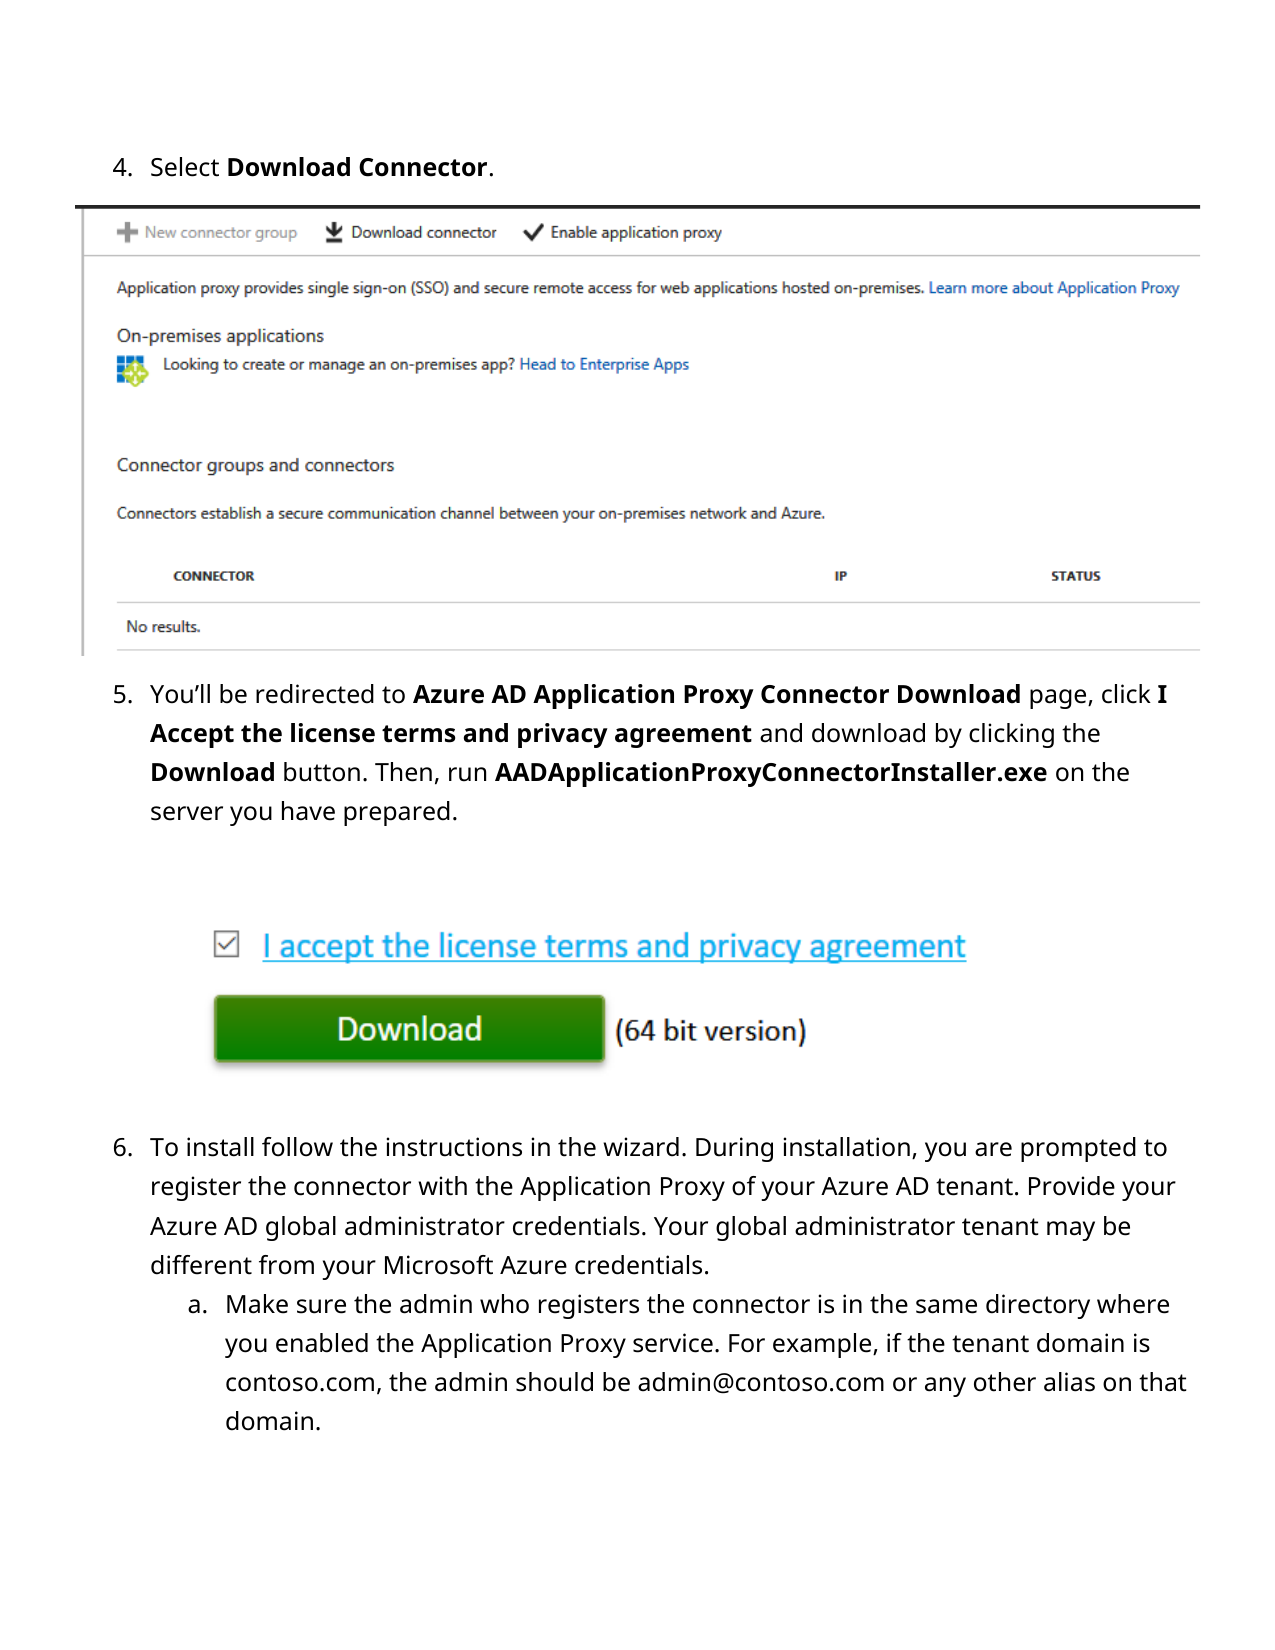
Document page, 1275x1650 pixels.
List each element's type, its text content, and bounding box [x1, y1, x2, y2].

list Select Download Connector. [112, 150, 1200, 184]
picture [172, 849, 1103, 1110]
list Make sure the admin who registers the connector is in the same directory where you enabled the Application Proxy service. For example, if the tenant domain is contoso.com, the admin should be admin@contoso.com or any other alias on that domain. [187, 1286, 1200, 1438]
picture [75, 205, 1200, 656]
list You’ll be redirected to Azure AD Application Proxy Connector Download page, click I Accept the license terms and privacy agreement and download by clicking the Download button. Then, run AADApplicationProxyConnectorInstaller.exe on the server you have prepared. [112, 676, 1200, 828]
list To install follow the instructions in the wizard. During installation, you are prompted to register the connector with the Application Proxy of your Azure AD tenant. Provide your Azure AD global administrator credentials. Your global administrator tenant may be different from your Microsoft Azure credentials. [112, 1130, 1200, 1281]
